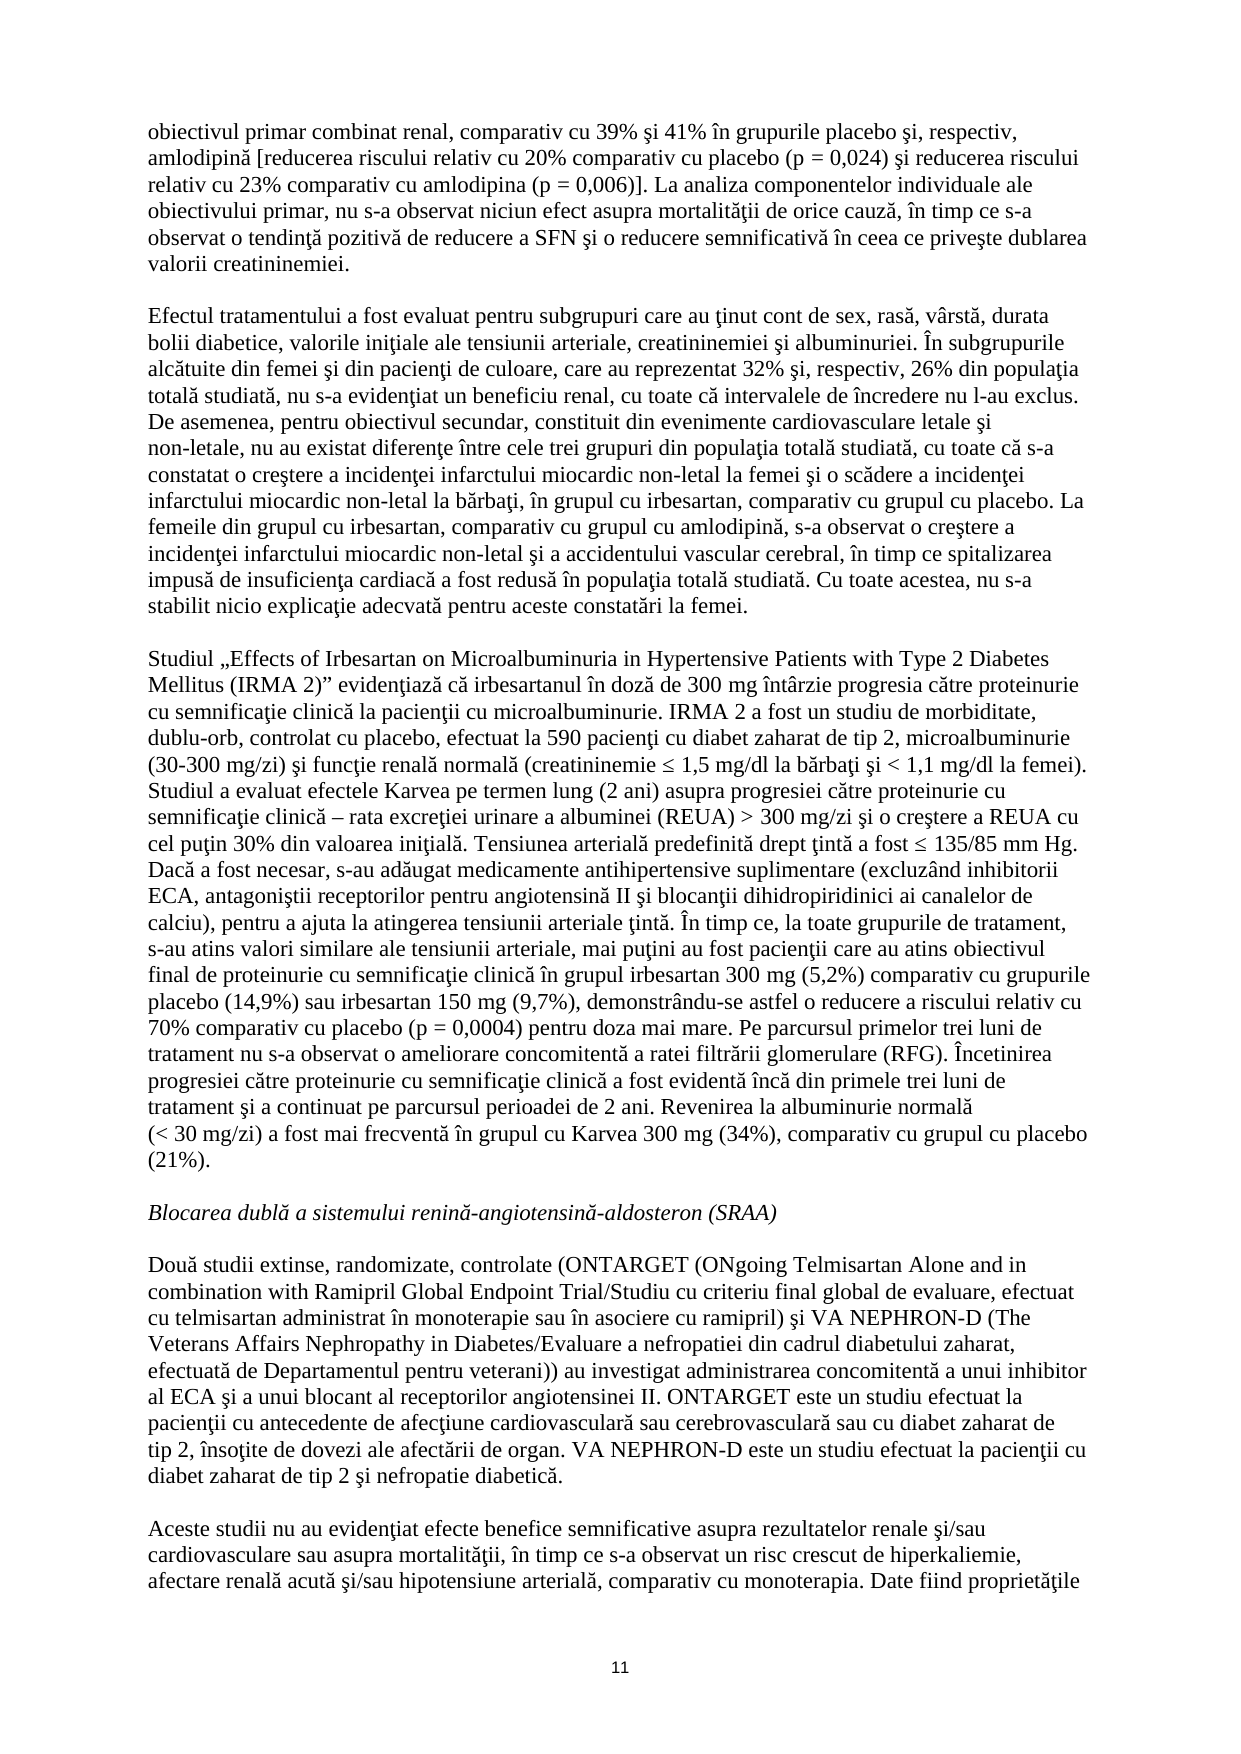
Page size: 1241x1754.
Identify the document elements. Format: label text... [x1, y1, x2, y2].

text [148, 118, 1093, 276]
text Studiul „Effects of Irbesartan on Microalbuminuria in Hypertensive Patients with Type 2 Diabetes Mellitus (IRMA 2)” evidenţiază că irbesartanul în doză de 300 mg întârzie progresia către proteinurie cu semnificaţie clinică la pacienţii cu microalbuminurie. IRMA fost un studiu de morbiditate, dublu-orb, controlat cu placebo, efectuat la 590 pacienţi cu diabet zaharat de tip 2, microalbuminurie (30-300 mg/zi) şi funcţie renală normală (creatininemie ≤ 1,5 mg/dl la bărbaţi şi < 1,1 mg/dl la femei). Studiul a evaluat efectele Karvea pe termen lung (2 ani) asupra progresiei către proteinurie cu semnificaţie clinică – rata excreţiei urinare a albuminei (REUA) > 300 mg/zi şi o creştere a REUA cu cel puţin 30% din valoarea iniţială. Tensiunea arterială predefinită drept ţintă a fost ≤ 135/85 mm Hg. Dacă a fost necesar, s-au adăugat medicamente antihipertensive suplimentare (excluzând inhibitorii ECA, antagoniştii receptorilor pentru angiotensină II şi blocanţii dihidropiridinici ai canalelor de calciu), pentru a ajuta la atingerea tensiunii arteriale ţintă. În timp ce, la toate grupurile de tratament, s-au atins valori similare ale tensiunii arteriale, mai puţini au fost pacienţii care au atins obiectivul final de proteinurie cu semnificaţie clinică în grupul irbesartan 300 mg (5,2%) comparativ cu grupurile placebo (14,9%) sau irbesartan 150 mg (9,7%), demonstrându-se astfel o reducere a riscului relativ cu 70% comparativ cu placebo (p = 0,0004) pentru doza mai mare. Pe parcursul primelor trei luni de tratament nu s-a observat o ameliorare concomitentă a ratei filtrării glomerulare (RFG). Încetinirea progresiei către proteinurie cu semnificaţie clinică a fost evidentă încă din primele trei luni de tratament şi a continuat pe parcursul perioadei de 2 ani. Revenirea la albuminurie normală (< 30 mg/zi) a fost mai frecventă în grupul cu Karvea 300 mg (34%), comparativ cu grupul cu placebo (21%). [148, 645, 1093, 1172]
text Efectul tratamentului a fost evaluat pentru subgrupuri care au ţinut cont de sex, rasă, vârstă, durata bolii diabetice, valorile iniţiale ale tensiunii arteriale, creatininemiei şi albuminuriei. În subgrupurile alcătuite din femei şi din pacienţi de culoare, care au reprezentat 32% şi, respectiv, 26% din populaţia totală studiată, nu s-a evidenţiat un beneficiu renal, cu toate că intervalele de încredere nu l-au exclus. De asemenea, pentru obiectivul secundar, constituit din evenimente cardiovasculare letale şi non-letale, nu au existat diferenţe între cele trei grupuri din populaţia totală studiată, cu toate că s-a constatat o creştere a incidenţei infarctului miocardic non-letal la femei şi o scădere a incidenţei infarctului miocardic non-letal la bărbaţi, în grupul cu irbesartan, comparativ cu grupul cu placebo. La femeile din grupul cu irbesartan, comparativ cu grupul cu amlodipină, s-a observat o creştere a incidenţei infarctului miocardic non-letal şi a accidentului vascular cerebral, în timp ce spitalizarea impusă de insuficienţa cardiacă a fost redusă în populaţia totală studiată. Cu toate acestea, nu s-a stabilit nicio explicaţie adecvată pentru aceste constatări la femei. [148, 303, 1093, 619]
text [148, 1515, 1093, 1594]
text Blocarea dublă a sistemului renină-angiotensină-aldosteron (SRAA) [148, 1199, 1093, 1225]
text Două studii extinse, randomizate, controlate (ONTARGET (ONgoing Telmisartan Alone and in combination with Ramipril Global Endpoint Trial/Studiu cu criteriu final global de evaluare, efectuat cu telmisartan administrat în monoterapie sau în asociere cu ramipril) şi VA NEPHRON-D (The Veterans Affairs Nephropathy in Diabetes/Evaluare a nefropatiei din cadrul diabetului zaharat, efectuată de Departamentul pentru veterani)) au investigat administrarea concomitentă a unui inhibitor al ECA şi a unui blocant al receptorilor angiotensinei II. ONTARGET este un studiu efectuat la pacienţii cu antecedente de afecţiune cardiovasculară sau cerebrovasculară sau cu diabet zaharat de tip 2, însoţite de dovezi ale afectării de organ. VA NEPHRON-D este un studiu efectuat la pacienţii cu diabet zaharat de tip 2 şi nefropatie diabetică. [148, 1251, 1093, 1488]
